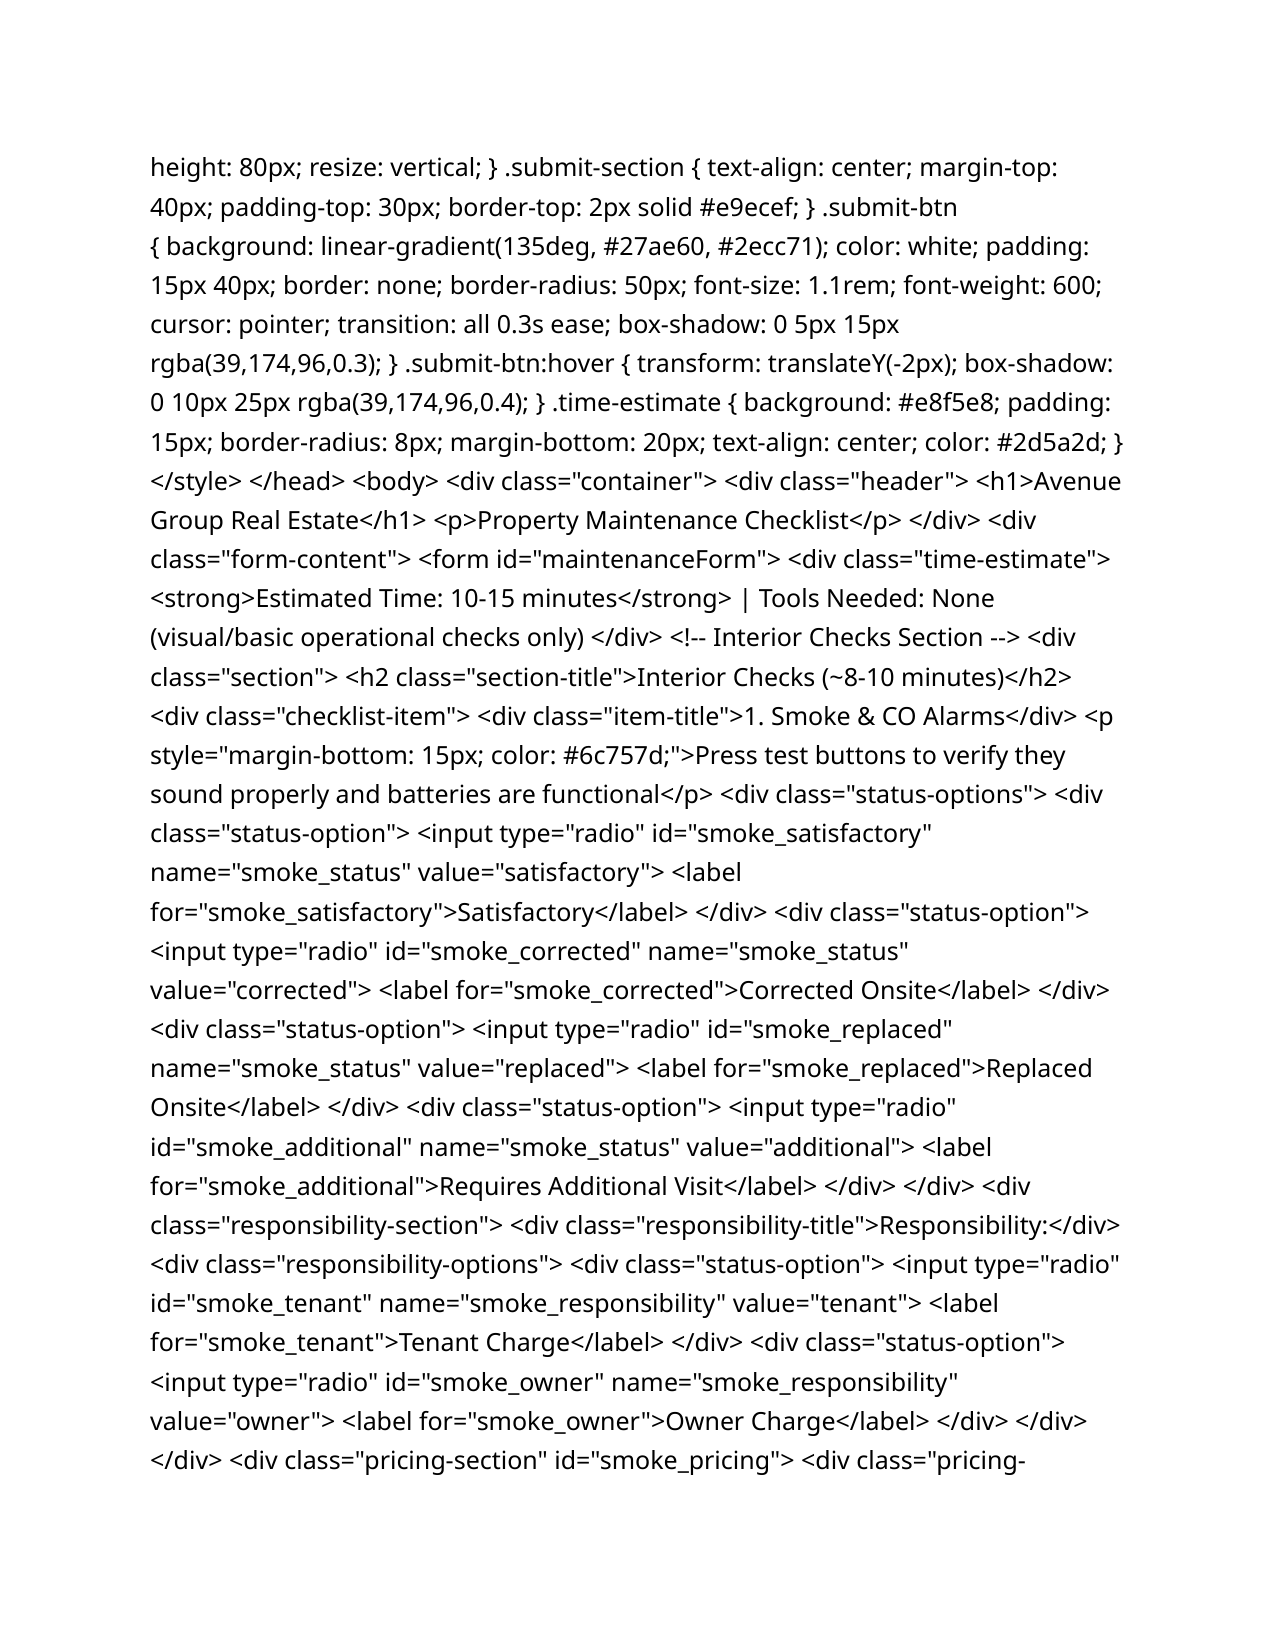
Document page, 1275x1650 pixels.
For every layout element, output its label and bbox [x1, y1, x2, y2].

text [150, 150, 1125, 1477]
